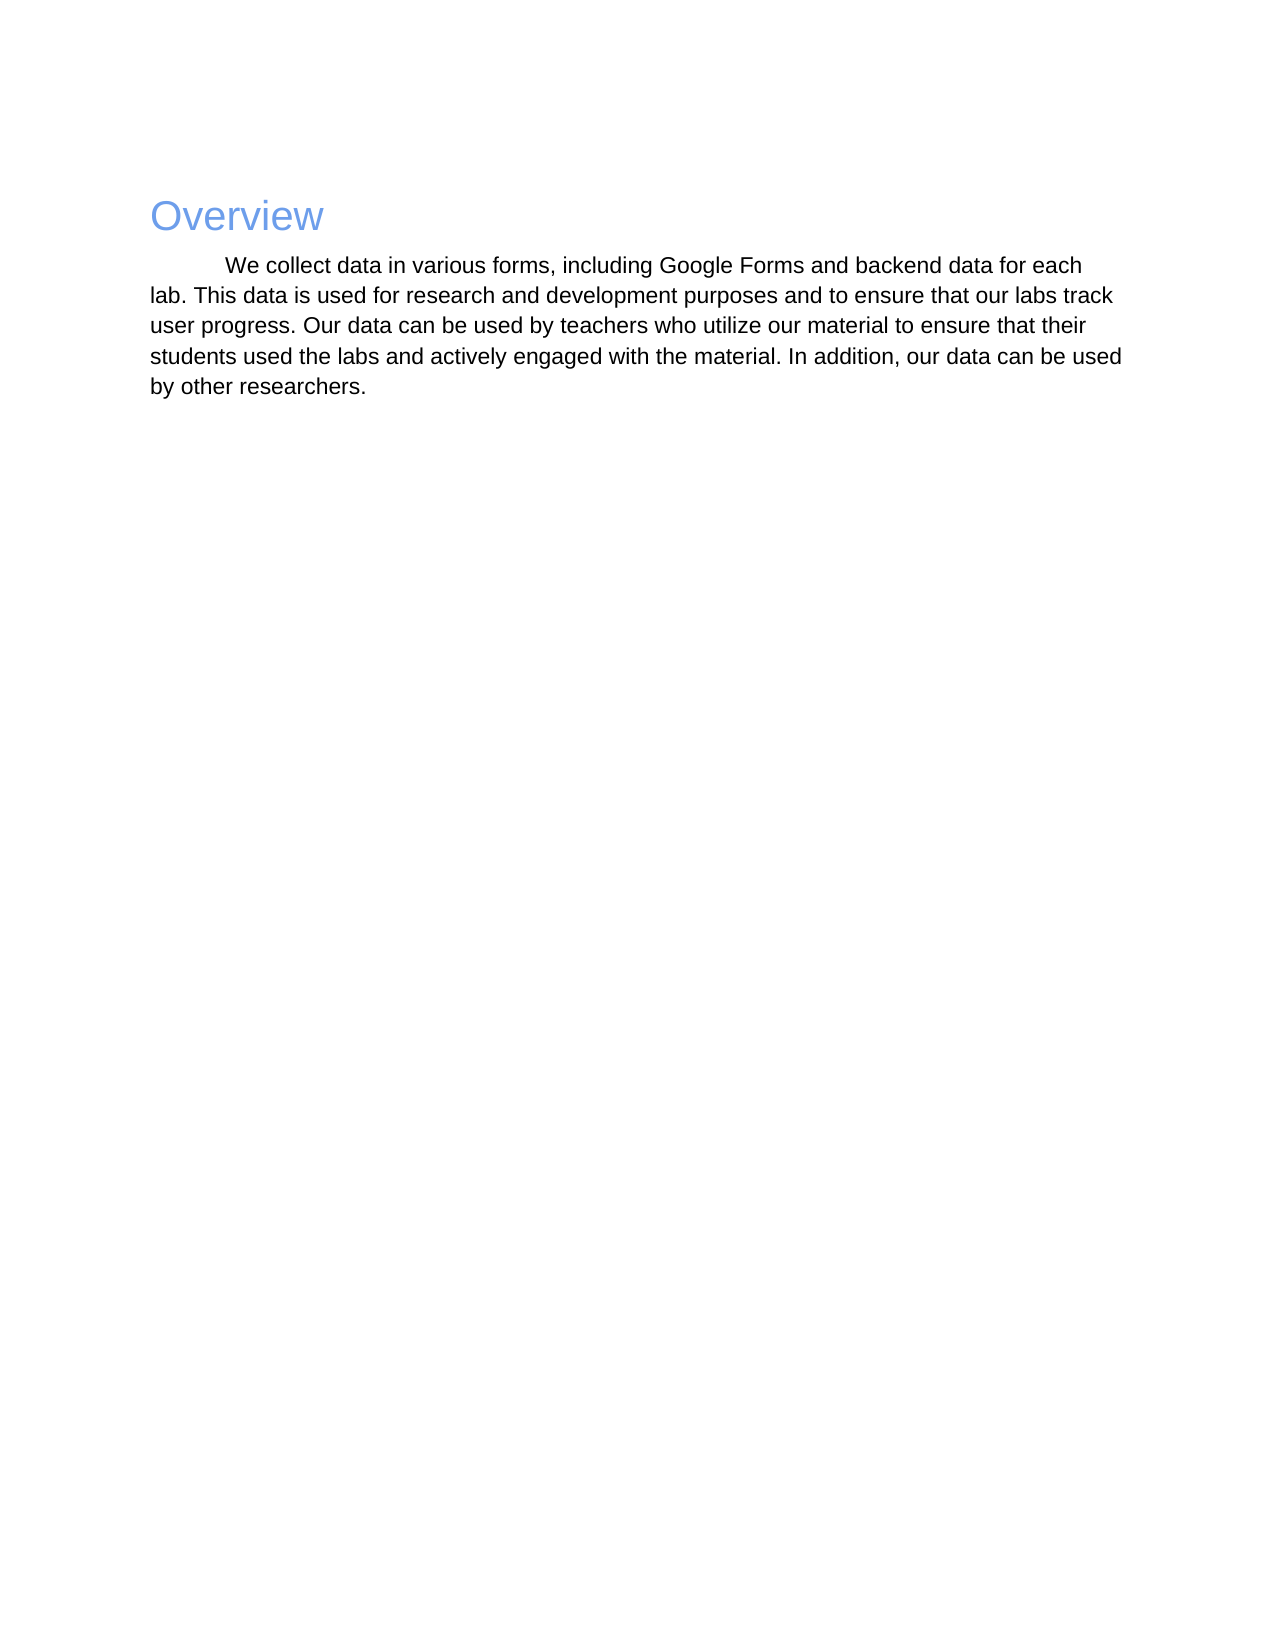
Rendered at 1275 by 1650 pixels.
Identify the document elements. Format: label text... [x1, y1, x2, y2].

subtitle Overview [150, 192, 1125, 239]
text We collect data in various forms, including Google Forms and backend data for each lab. This data is used for research and development purposes and to ensure that our labs track user progress. Our data can be used by teachers who utilize our material to ensure that their students used the labs and actively engaged with the material. In addition, our data can be used by other researchers. [150, 252, 1125, 399]
